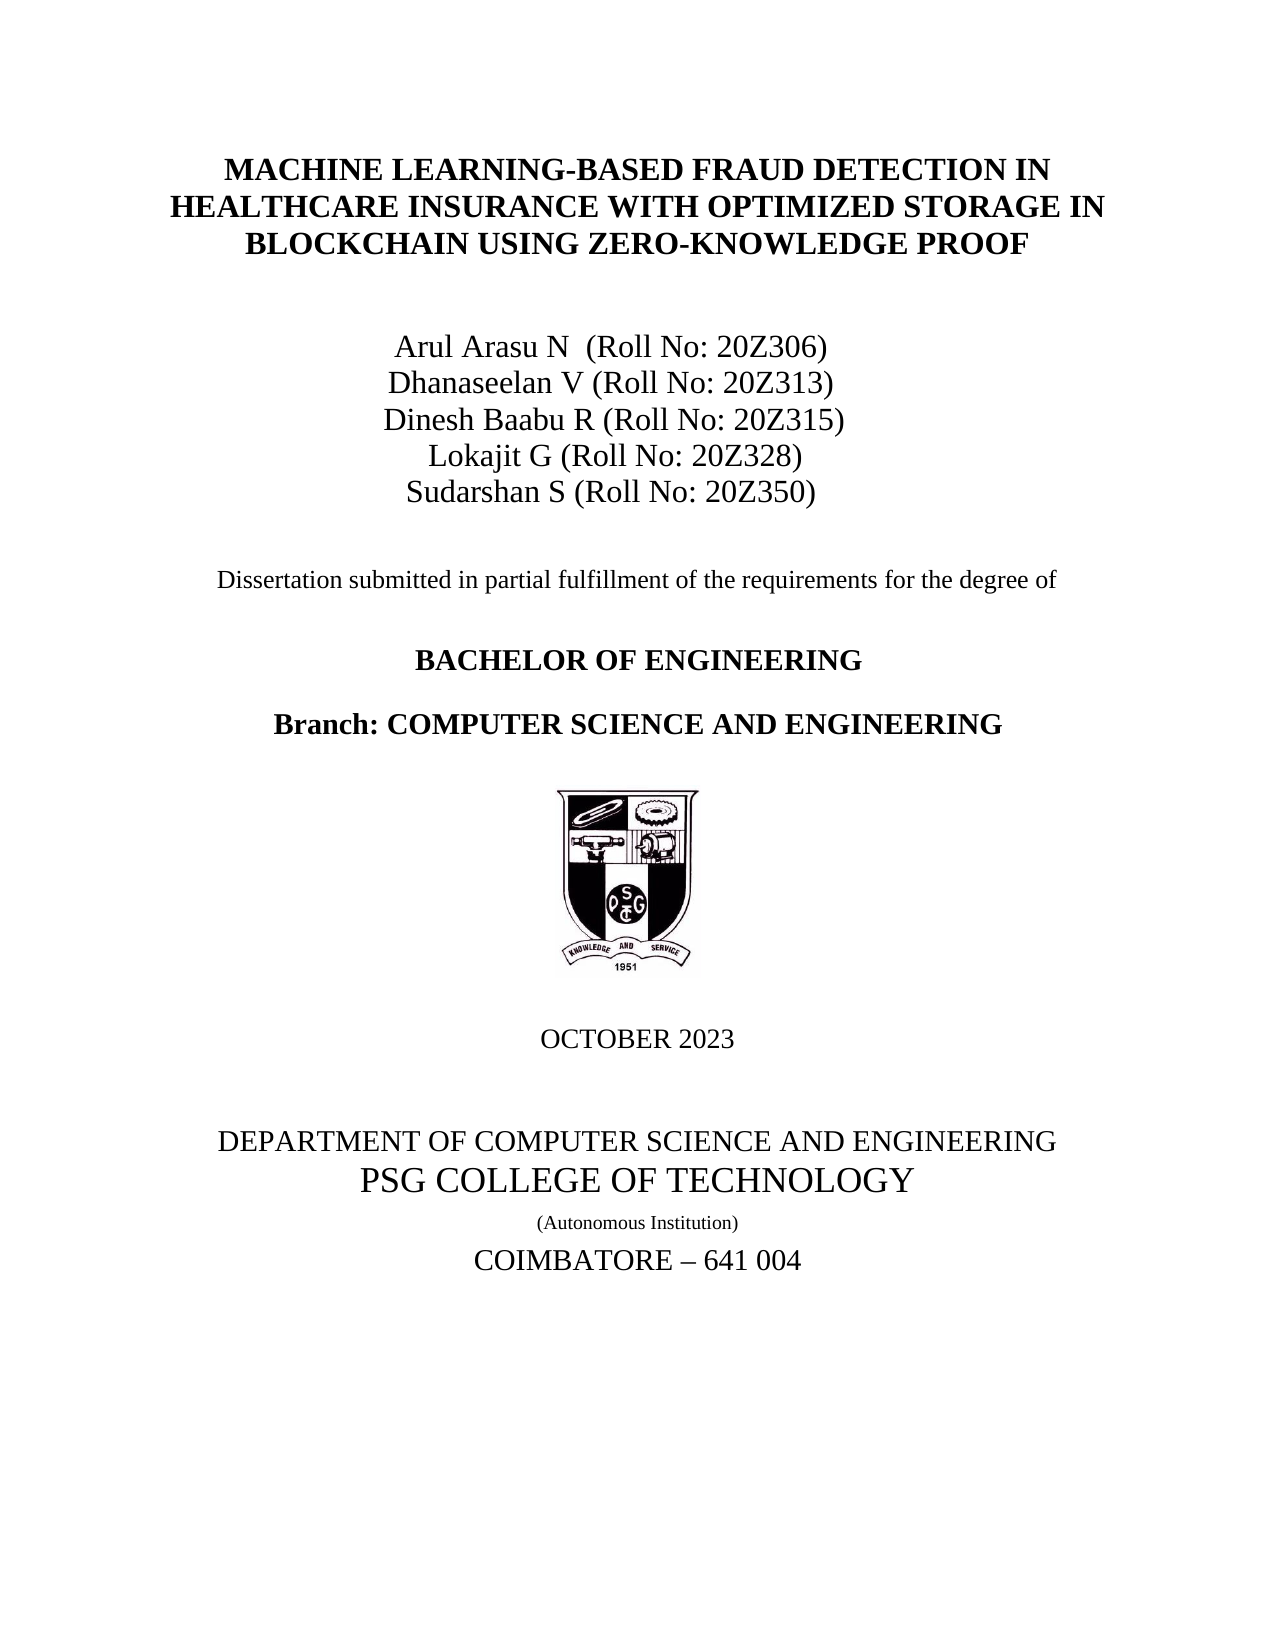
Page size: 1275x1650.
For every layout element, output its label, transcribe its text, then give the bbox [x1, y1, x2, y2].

text BACHELOR OF ENGINEERING [183, 642, 1095, 676]
title MACHINE LEARNING-BASED FRAUD DETECTION IN HEALTHCARE INSURANCE WITH OPTIMIZED STORAGE IN BLOCKCHAIN USING ZERO-KNOWLEDGE PROOF [150, 150, 1125, 261]
text Branch: COMPUTER SCIENCE AND ENGINEERING [183, 706, 1094, 741]
text Dinesh Baabu R (Roll No: 20Z315) [234, 401, 994, 437]
text Arul Arasu N (Roll No: 20Z306) [376, 328, 846, 364]
text OCTOBER 2023 [150, 1022, 1125, 1054]
text Sudarshan S (Roll No: 20Z350) [376, 474, 846, 510]
picture [554, 785, 702, 978]
text (Autonomous Institution) [183, 1211, 1092, 1234]
text Dhanaseelan V (Roll No: 20Z313) [376, 365, 846, 401]
text DEPARTMENT OF COMPUTER SCIENCE AND ENGINEERING [150, 1123, 1125, 1158]
text COIMBATORE – 641 004 [183, 1242, 1092, 1277]
text PSG COLLEGE OF TECHNOLOGY [150, 1158, 1125, 1200]
text Lokajit G (Roll No: 20Z328) [384, 437, 846, 474]
text Dissertation submitted in partial fulfillment of the requirements for the degree of [183, 564, 1092, 594]
